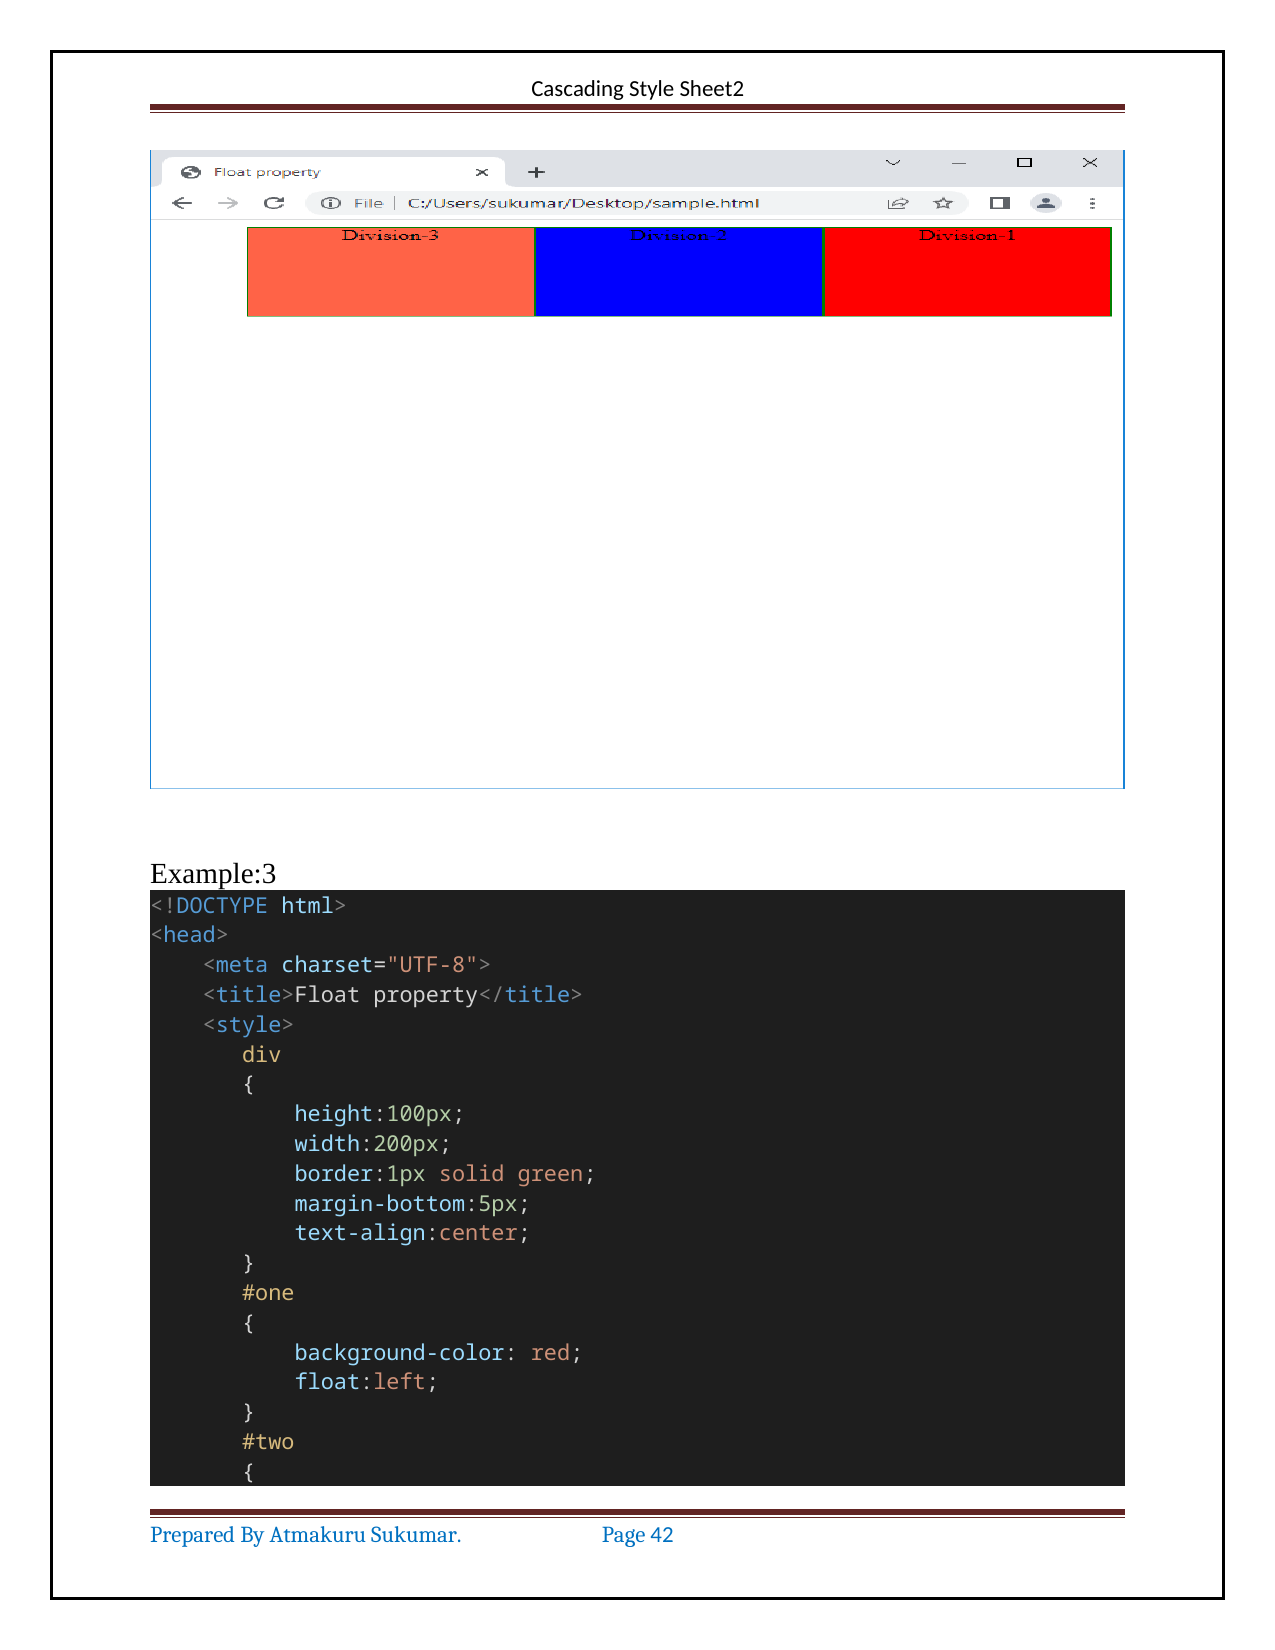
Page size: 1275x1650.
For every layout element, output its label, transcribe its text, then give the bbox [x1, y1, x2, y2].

text #two [150, 1426, 1125, 1456]
text div [150, 1039, 1125, 1068]
text float:left; [150, 1366, 1125, 1396]
text height:100px; [150, 1098, 1125, 1128]
text border:1px solid green; [150, 1158, 1125, 1188]
text margin-bottom:5px; [150, 1188, 1125, 1217]
text #one [150, 1277, 1125, 1307]
text <head> [150, 919, 1125, 949]
text } [150, 1247, 1125, 1277]
text text-align:center; [150, 1217, 1125, 1247]
text <title>Float property</title> [150, 979, 1125, 1009]
text Example:3 [150, 856, 1125, 890]
text { [150, 1456, 1125, 1486]
text } [150, 1396, 1125, 1426]
text <meta charset="UTF-8"> [150, 949, 1125, 979]
text <!DOCTYPE html> [150, 890, 1125, 919]
text background-color: red; [150, 1337, 1125, 1366]
text <style> [150, 1009, 1125, 1039]
text { [150, 1068, 1125, 1098]
picture [150, 150, 1125, 789]
text width:200px; [150, 1128, 1125, 1158]
text { [150, 1307, 1125, 1337]
